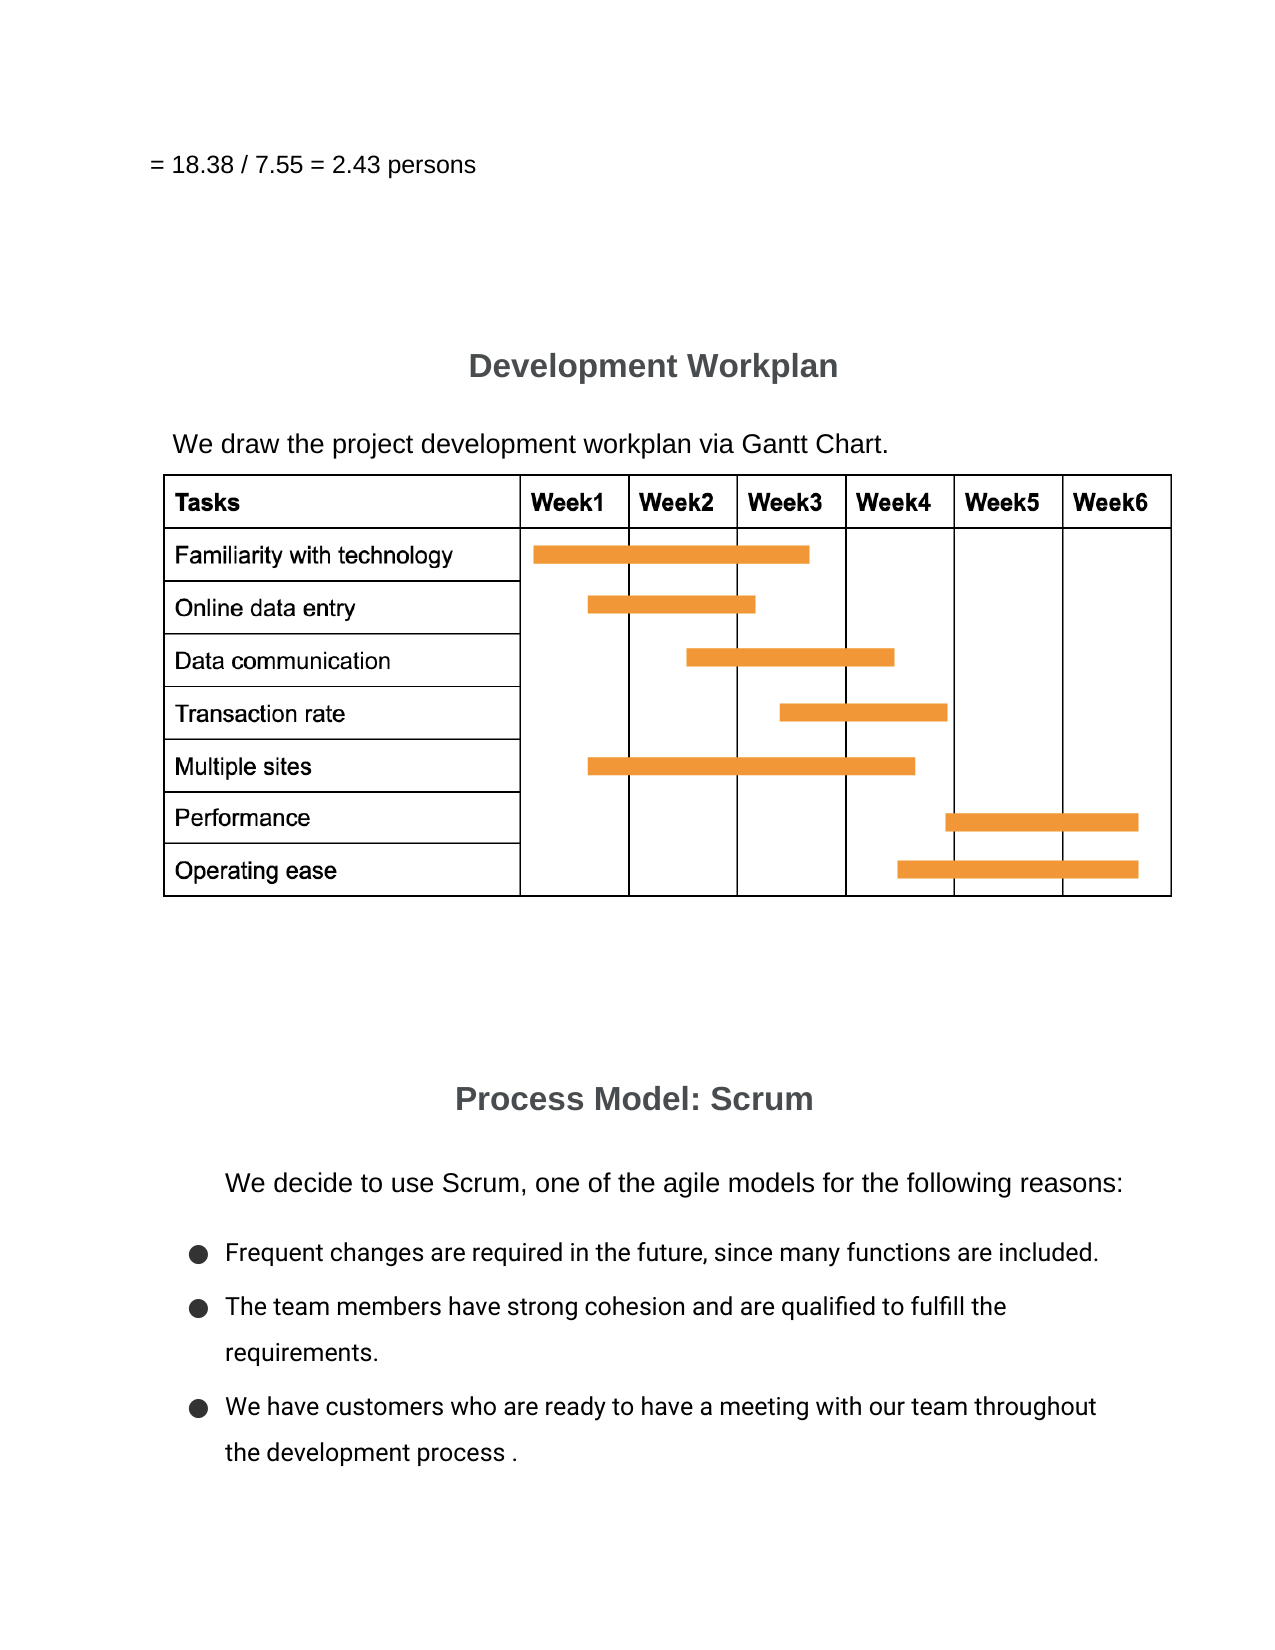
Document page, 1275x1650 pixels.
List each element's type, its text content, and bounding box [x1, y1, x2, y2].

list The team members have strong cohesion and are qualified to fulfill the requirements. [187, 1288, 1129, 1372]
text We draw the project development workplan via Gantt Chart. [150, 428, 1125, 459]
list Frequent changes are required in the future, since many functions are included. [187, 1234, 1129, 1272]
text Development Workplan [450, 346, 1125, 384]
text = 18.38 / 7.55 = 2.43 persons [150, 150, 1125, 179]
text We decide to use Scrum, one of the agile models for the following reasons: [150, 1167, 1125, 1198]
list We have customers who are ready to have a meeting with our team throughout the development process . [187, 1388, 1129, 1471]
picture [150, 464, 1183, 913]
text Process Model: Scrum [150, 1079, 1125, 1117]
